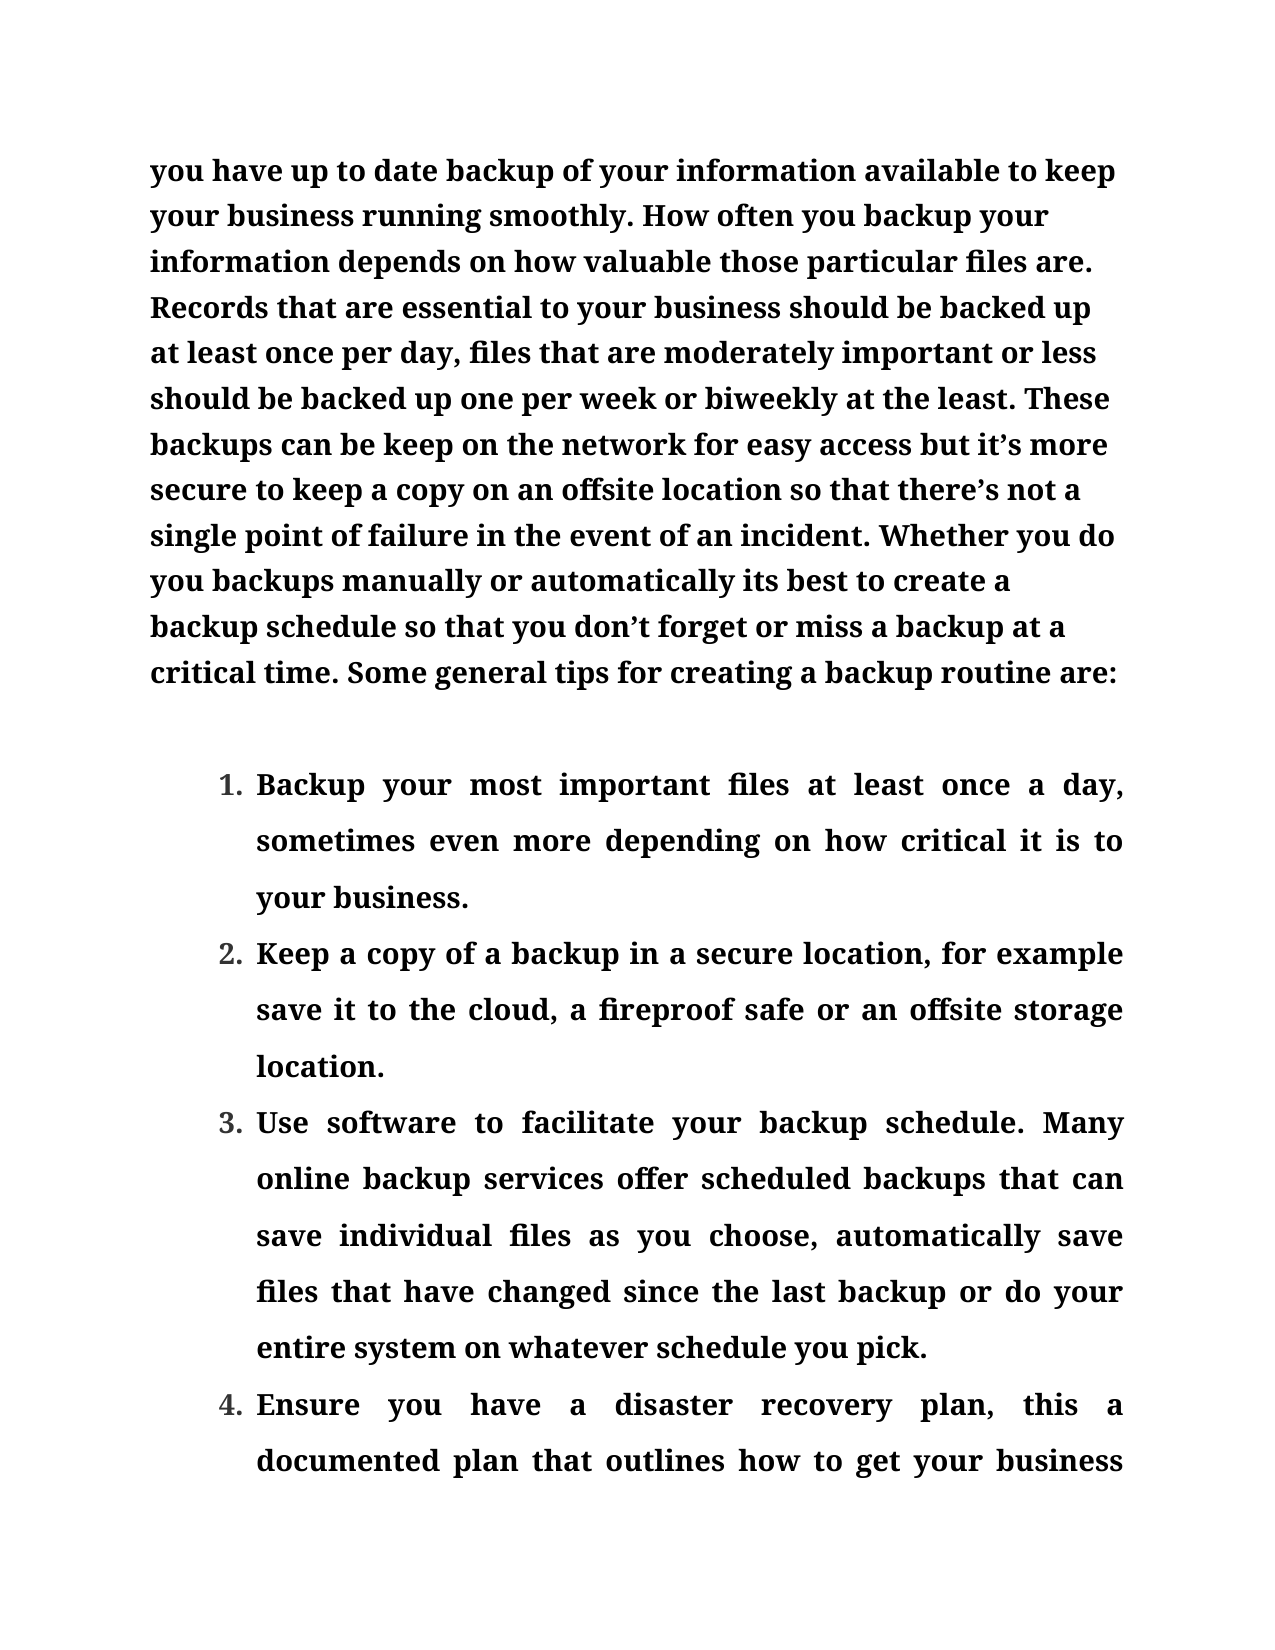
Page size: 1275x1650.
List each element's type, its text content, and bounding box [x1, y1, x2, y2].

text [150, 150, 1125, 692]
list Backup your most important files at least once a day, sometimes even more depending on how critical it is to your business. [219, 804, 1125, 917]
list Use software to facilitate your backup schedule. Many online backup services offer scheduled backups that can save individual files as you choose, automatically save files that have changed since the last backup or do your entire system on whatever schedule you pick. [219, 1142, 1125, 1367]
list Keep a copy of a backup in a secure location, for example save it to the cloud, a fireproof safe or an offsite storage location. [219, 973, 1125, 1086]
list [219, 1424, 1125, 1480]
